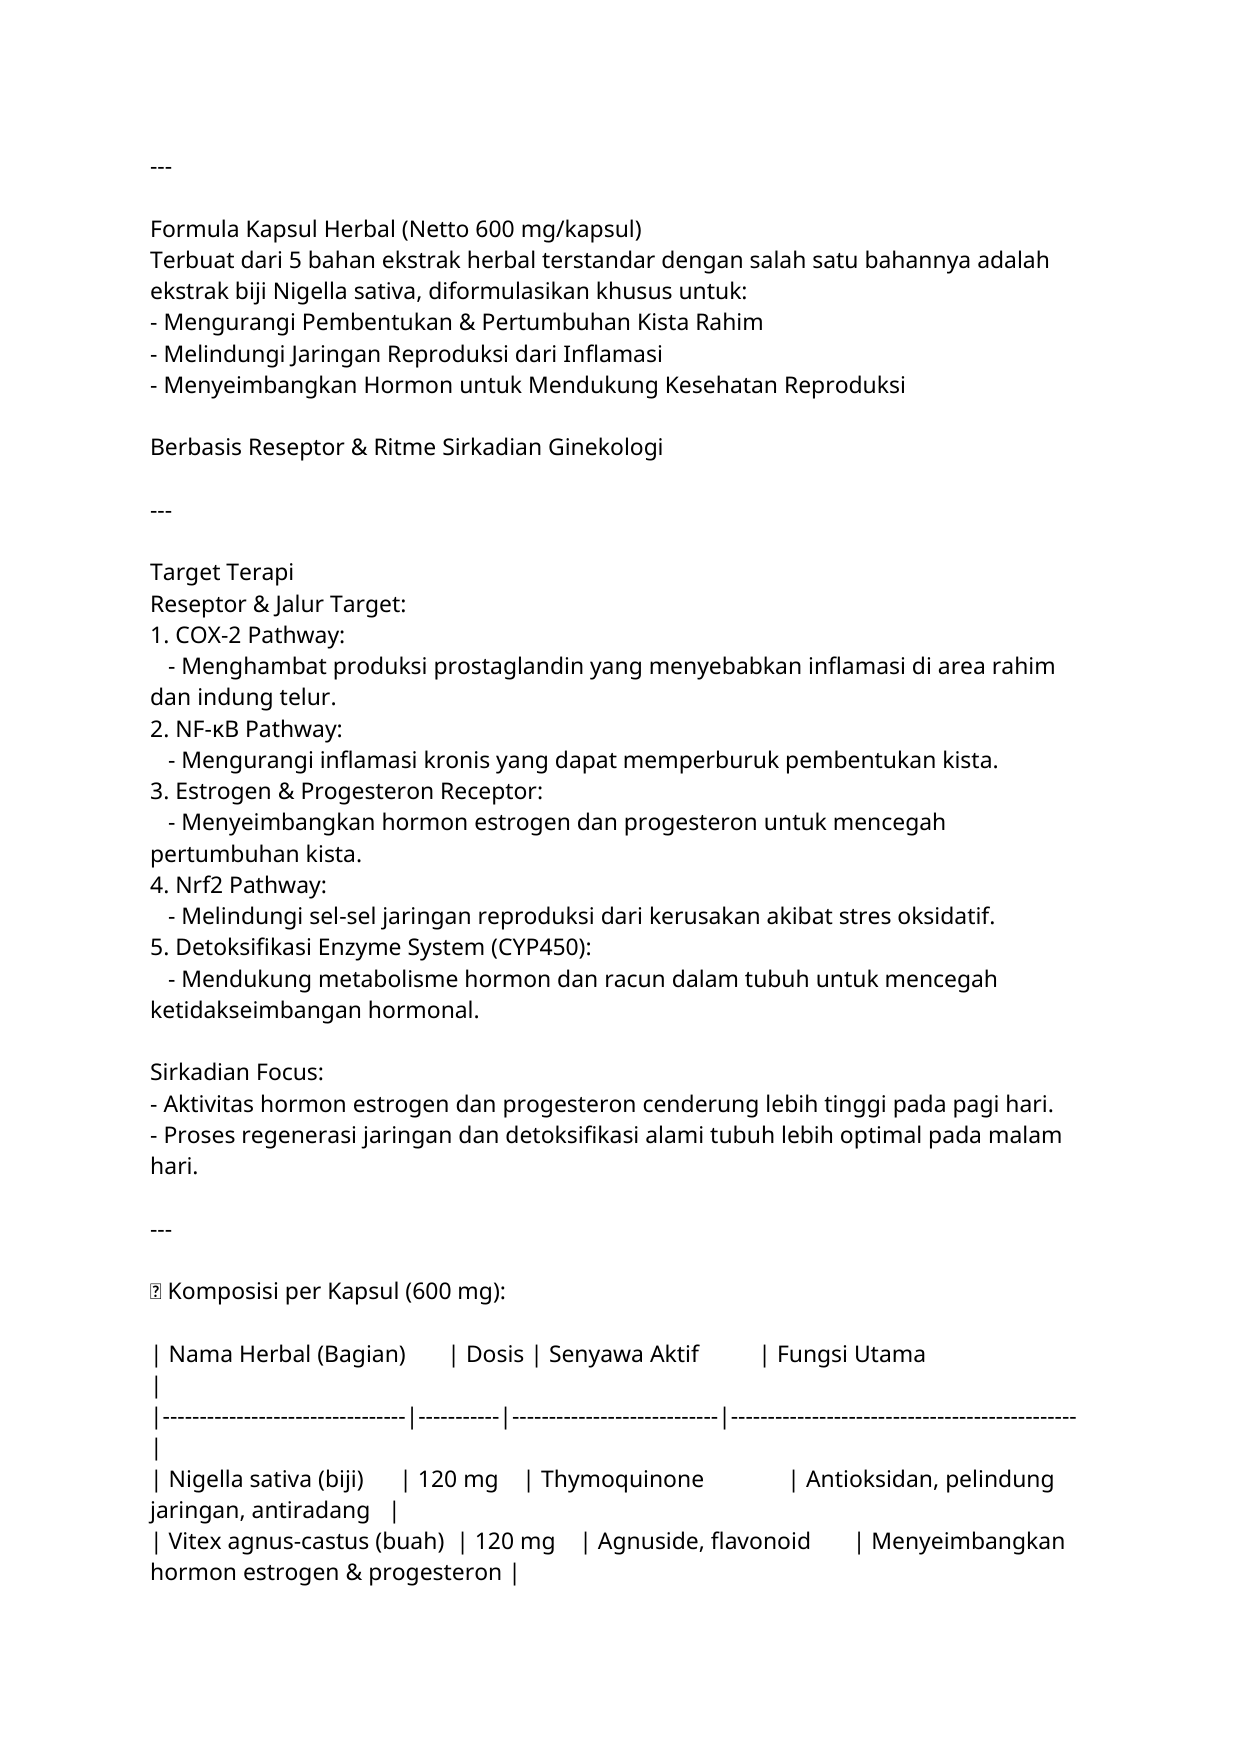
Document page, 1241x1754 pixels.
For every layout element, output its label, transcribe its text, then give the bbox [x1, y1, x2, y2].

text | Nama Herbal (Bagian) | Dosis | Senyawa Aktif | Fungsi Utama | [150, 1337, 1090, 1400]
text - Menyeimbangkan hormon estrogen dan progesteron untuk mencegah pertumbuhan kista. [150, 806, 1090, 869]
text 4. Nrf2 Pathway: [150, 869, 1090, 900]
text 1. COX-2 Pathway: [150, 619, 1090, 650]
text - Aktivitas hormon estrogen dan progesteron cenderung lebih tinggi pada pagi hari. [150, 1087, 1090, 1119]
text - Melindungi sel-sel jaringan reproduksi dari kerusakan akibat stres oksidatif. [150, 900, 1090, 931]
text 2. NF-κB Pathway: [150, 712, 1090, 744]
text - Menyeimbangkan Hormon untuk Mendukung Kesehatan Reproduksi [150, 369, 1090, 400]
text --- [150, 494, 1090, 525]
text 3. Estrogen & Progesteron Receptor: [150, 775, 1090, 806]
text --- [150, 150, 1090, 181]
text - Melindungi Jaringan Reproduksi dari Inflamasi [150, 337, 1090, 369]
text Sirkadian Focus: [150, 1056, 1090, 1087]
text | Nigella sativa (biji) | 120 mg | Thymoquinone | Antioksidan, pelindung jaringan, antiradang | [150, 1462, 1090, 1525]
text - Mengurangi inflamasi kronis yang dapat memperburuk pembentukan kista. [150, 744, 1090, 775]
text Target Terapi [150, 556, 1090, 587]
text Formula Kapsul Herbal (Netto 600 mg/kapsul) [150, 212, 1090, 244]
text Reseptor & Jalur Target: [150, 587, 1090, 619]
text |---------------------------------|-----------|----------------------------|-----------------------------------------------| [150, 1400, 1090, 1462]
text - Mendukung metabolisme hormon dan racun dalam tubuh untuk mencegah ketidakseimbangan hormonal. [150, 962, 1090, 1025]
text | Vitex agnus-castus (buah) | 120 mg | Agnuside, flavonoid | Menyeimbangkan hormon estrogen & progesteron | [150, 1525, 1090, 1587]
text - Proses regenerasi jaringan dan detoksifikasi alami tubuh lebih optimal pada malam hari. [150, 1119, 1090, 1181]
text - Menghambat produksi prostaglandin yang menyebabkan inflamasi di area rahim dan indung telur. [150, 650, 1090, 712]
text - Mengurangi Pembentukan & Pertumbuhan Kista Rahim [150, 306, 1090, 337]
text 5. Detoksifikasi Enzyme System (CYP450): [150, 931, 1090, 962]
text Berbasis Reseptor & Ritme Sirkadian Ginekologi [150, 431, 1090, 462]
text Terbuat dari 5 bahan ekstrak herbal terstandar dengan salah satu bahannya adalah ekstrak biji Nigella sativa, diformulasikan khusus untuk: [150, 244, 1090, 306]
text --- [150, 1212, 1090, 1244]
text 🌿 Komposisi per Kapsul (600 mg): [150, 1275, 1090, 1306]
